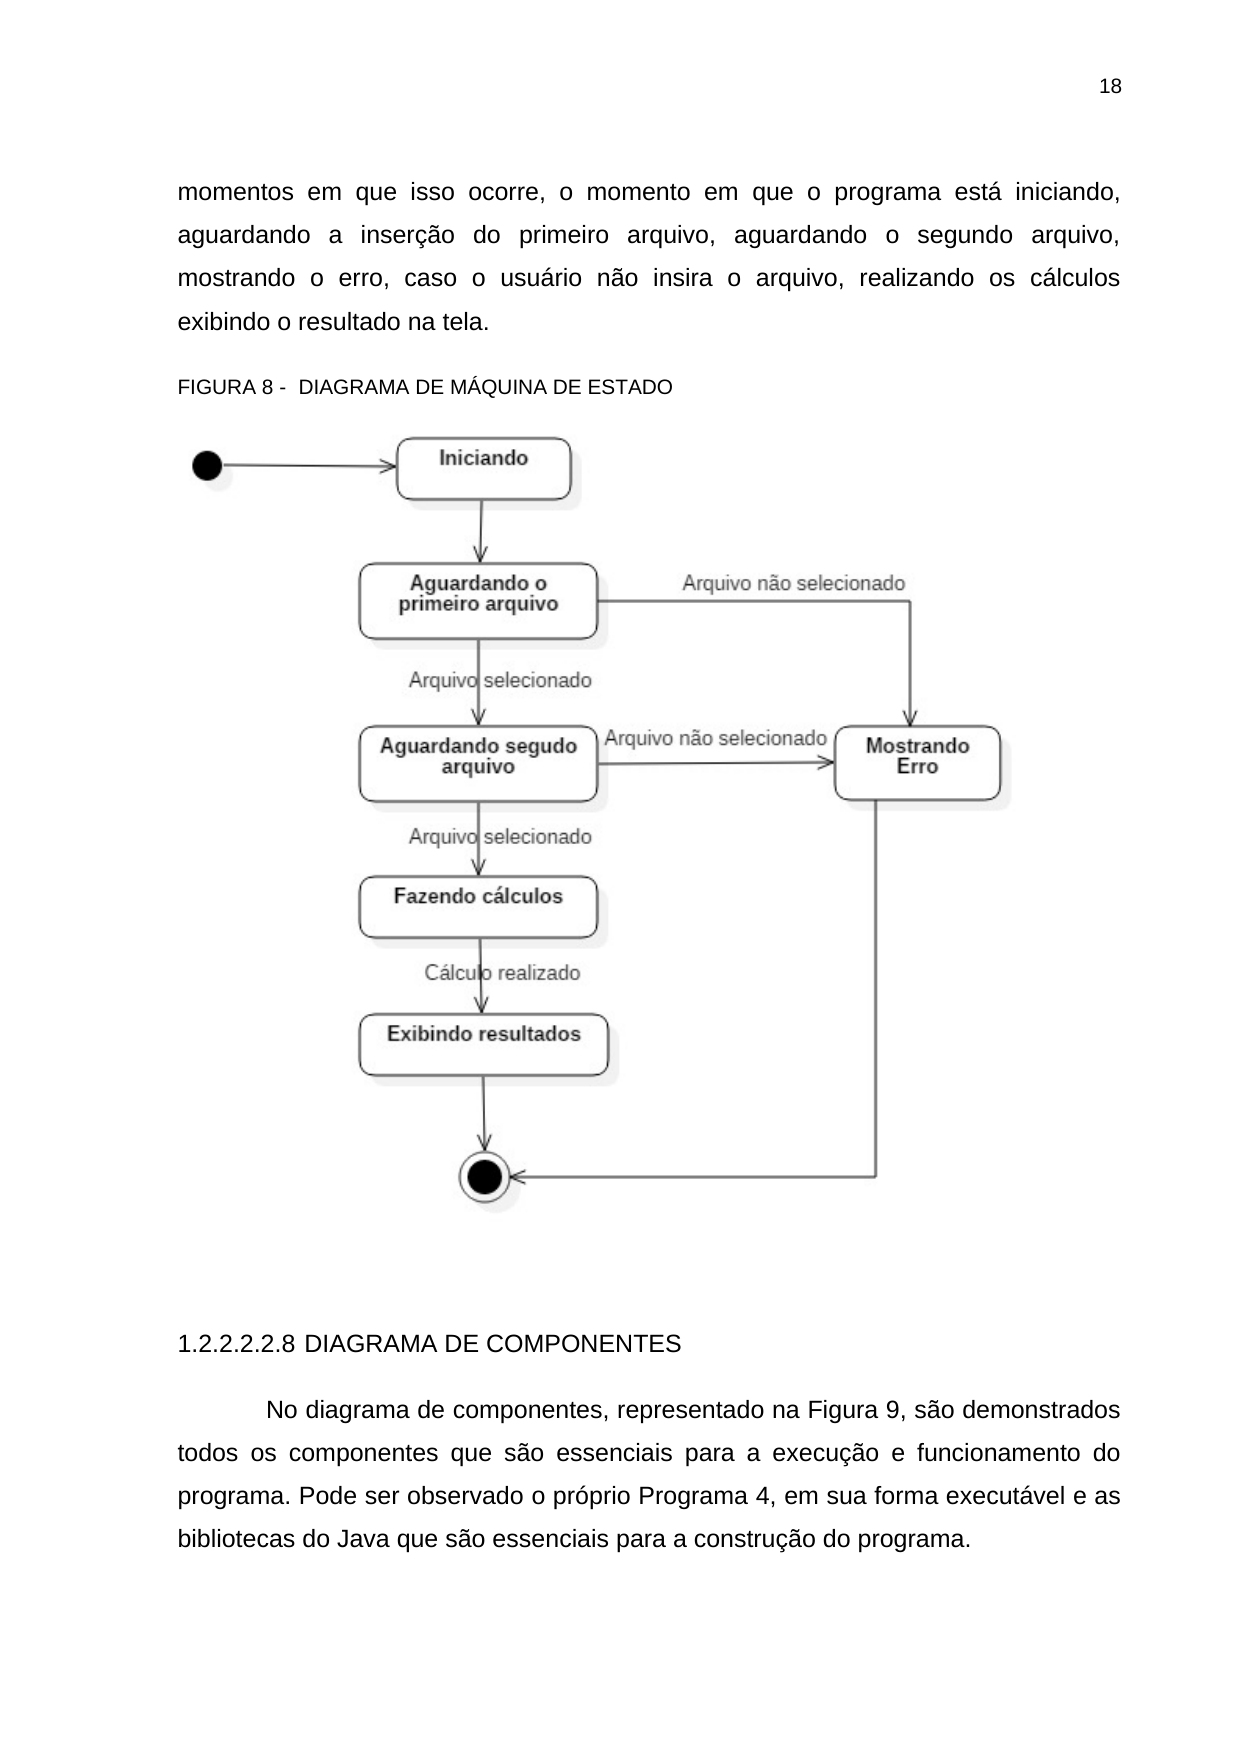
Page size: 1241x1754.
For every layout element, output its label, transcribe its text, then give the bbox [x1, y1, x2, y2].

text Diagrama de máquina de estado [177, 375, 1122, 399]
subtitle DIAGRAMA DE COMPONENTES [177, 1329, 1122, 1357]
picture [177, 423, 1062, 1265]
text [177, 177, 1122, 335]
text No diagrama de componentes, representado na Figura 9, são demonstrados todos os componentes que são essenciais para a execução e funcionamento do programa. Pode ser observado o próprio Programa 4, em sua forma executável e as bibliotecas do Java que são essenciais para a construção do programa. [177, 1395, 1122, 1553]
